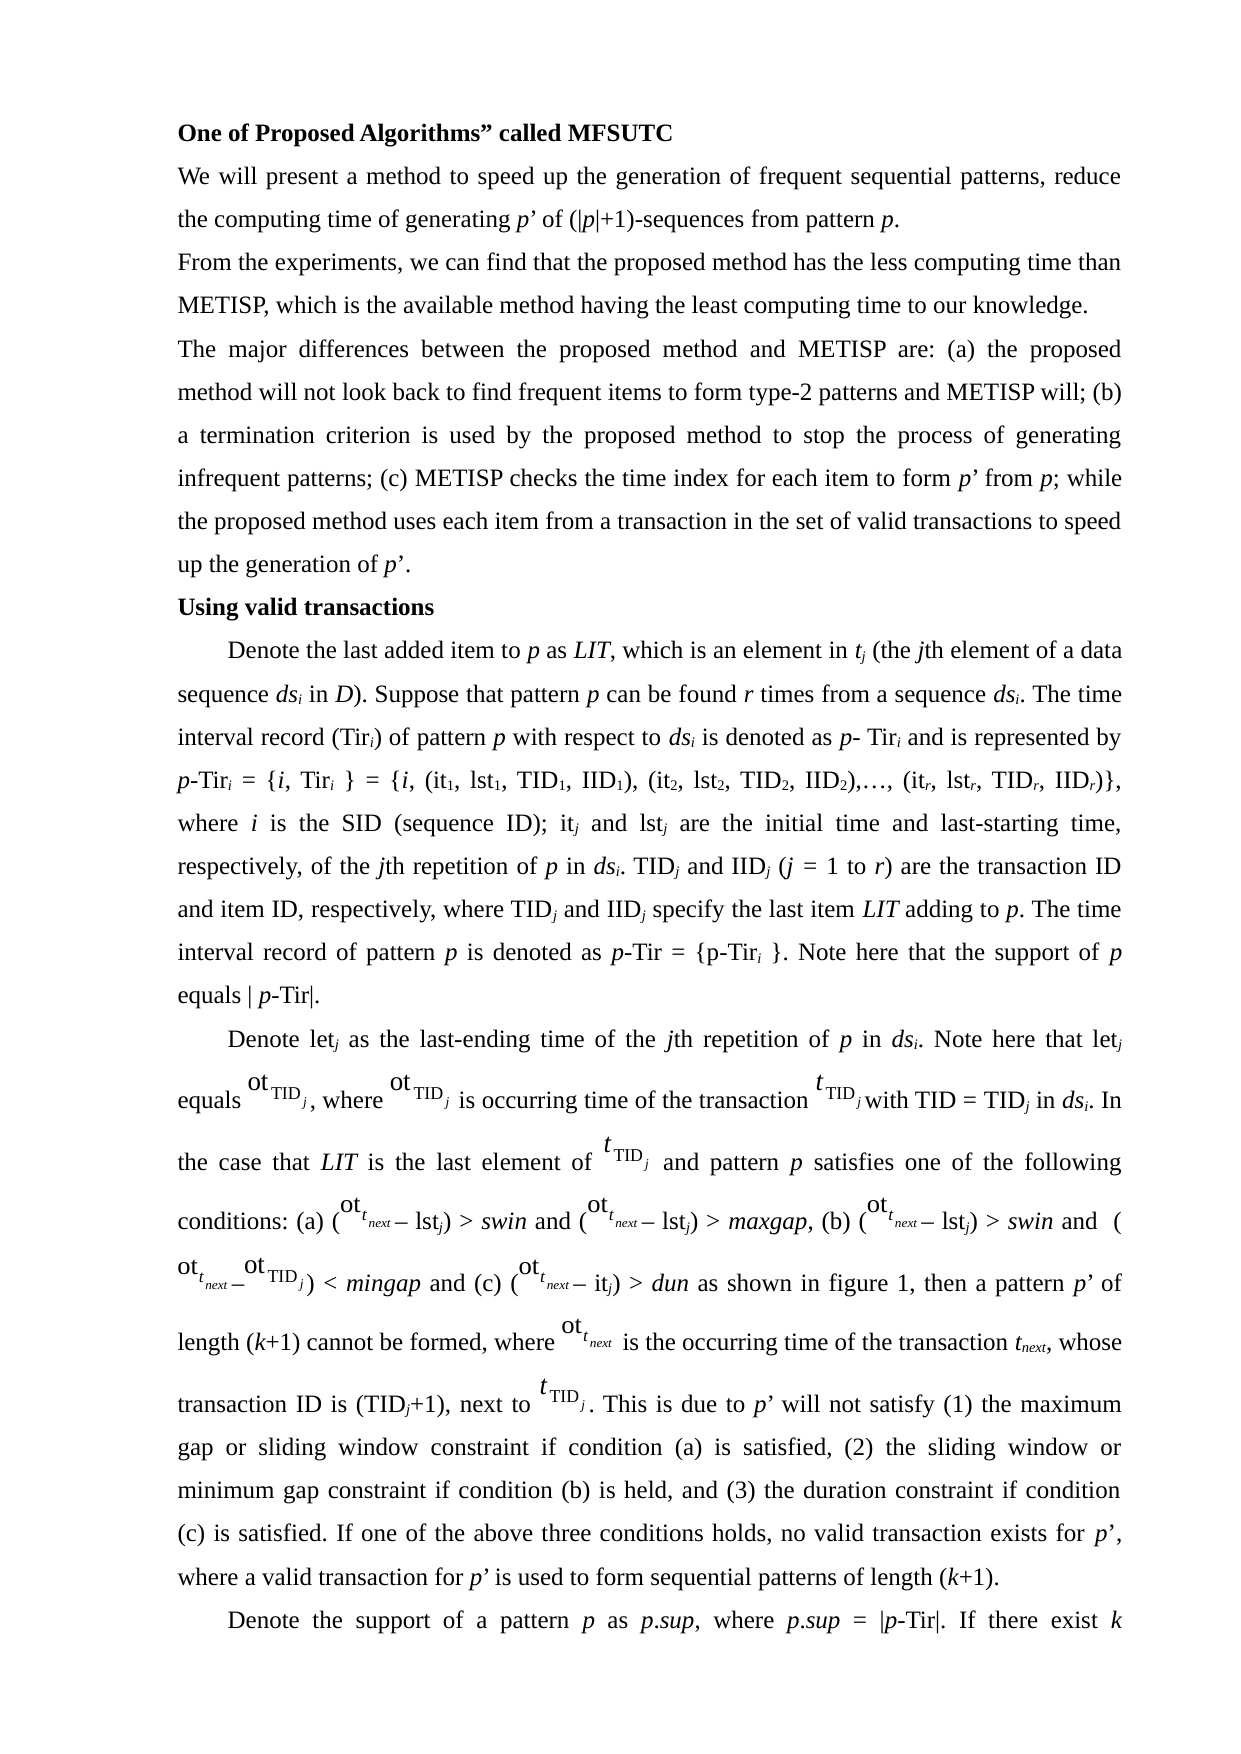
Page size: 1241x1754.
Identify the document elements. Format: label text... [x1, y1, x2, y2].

text Using valid transactions [177, 592, 1122, 621]
text Denote the last added item to p as LIT, which is an element in tj (the jth element of a data sequence dsi in D). Suppose that pattern p can be found r times from a sequence dsi. The time interval record (Tiri) of pattern p with respect to dsi is denoted as p- Tiri and is represented by p-Tiri = {i, Tiri } = {i, (it1, lst1, TID1, IID1), (it2, lst2, TID2, IID2),…, (itr, lstr, TIDr, IIDr)}, where i is the SID (sequence ID); itj and lstj are the initial time and last-starting time, respectively, of the jth repetition of p in dsi. TIDj and IIDj (j = 1 to r) are the transaction ID and item ID, respectively, where TIDj and IIDj specify the last item LIT adding to p. The time interval record of pattern p is denoted as p-Tir = {p-Tiri }. Note here that the support of p equals | p-Tir|. [177, 636, 1122, 1009]
text We will present a method to speed up the generation of frequent sequential patterns, reduce the computing time of generating p’ of (|p|+1)-sequences from pattern p. [177, 161, 1122, 233]
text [177, 1605, 1122, 1633]
text Denote letj as the last-ending time of the jth repetition of p in dsi. Note here that letj equals , where is occurring time of the transaction with TID = TIDj in dsi. In the case that LIT is the last element of and pattern p satisfies one of the following conditions: (a) (– lstj) > swin and (– lstj) > maxgap, (b) (– lstj) > swin and (–) < mingap and (c) (– itj) > dun as shown in figure 1, then a pattern p’ of length (k+1) cannot be formed, where is the occurring time of the transaction tnext, whose transaction ID is (TIDj+1), next to . This is due to p’ will not satisfy (1) the maximum gap or sliding window constraint if condition (a) is satisfied, (2) the sliding window or minimum gap constraint if condition (b) is held, and (3) the duration constraint if condition (c) is satisfied. If one of the above three conditions holds, no valid transaction exists for p’, where a valid transaction for p’ is used to form sequential patterns of length (k+1). [177, 1024, 1122, 1590]
text From the experiments, we can find that the proposed method has the less computing time than METISP, which is the available method having the least computing time to our knowledge. [177, 247, 1122, 319]
text One of Proposed Algorithms” called MFSUTC [177, 118, 1122, 147]
text The major differences between the proposed method and METISP are: (a) the proposed method will not look back to find frequent items to form type-2 patterns and METISP will; (b) a termination criterion is used by the proposed method to stop the process of generating infrequent patterns; (c) METISP checks the time index for each item to form p’ from p; while the proposed method uses each item from a transaction in the set of valid transactions to speed up the generation of p’. [177, 334, 1122, 578]
